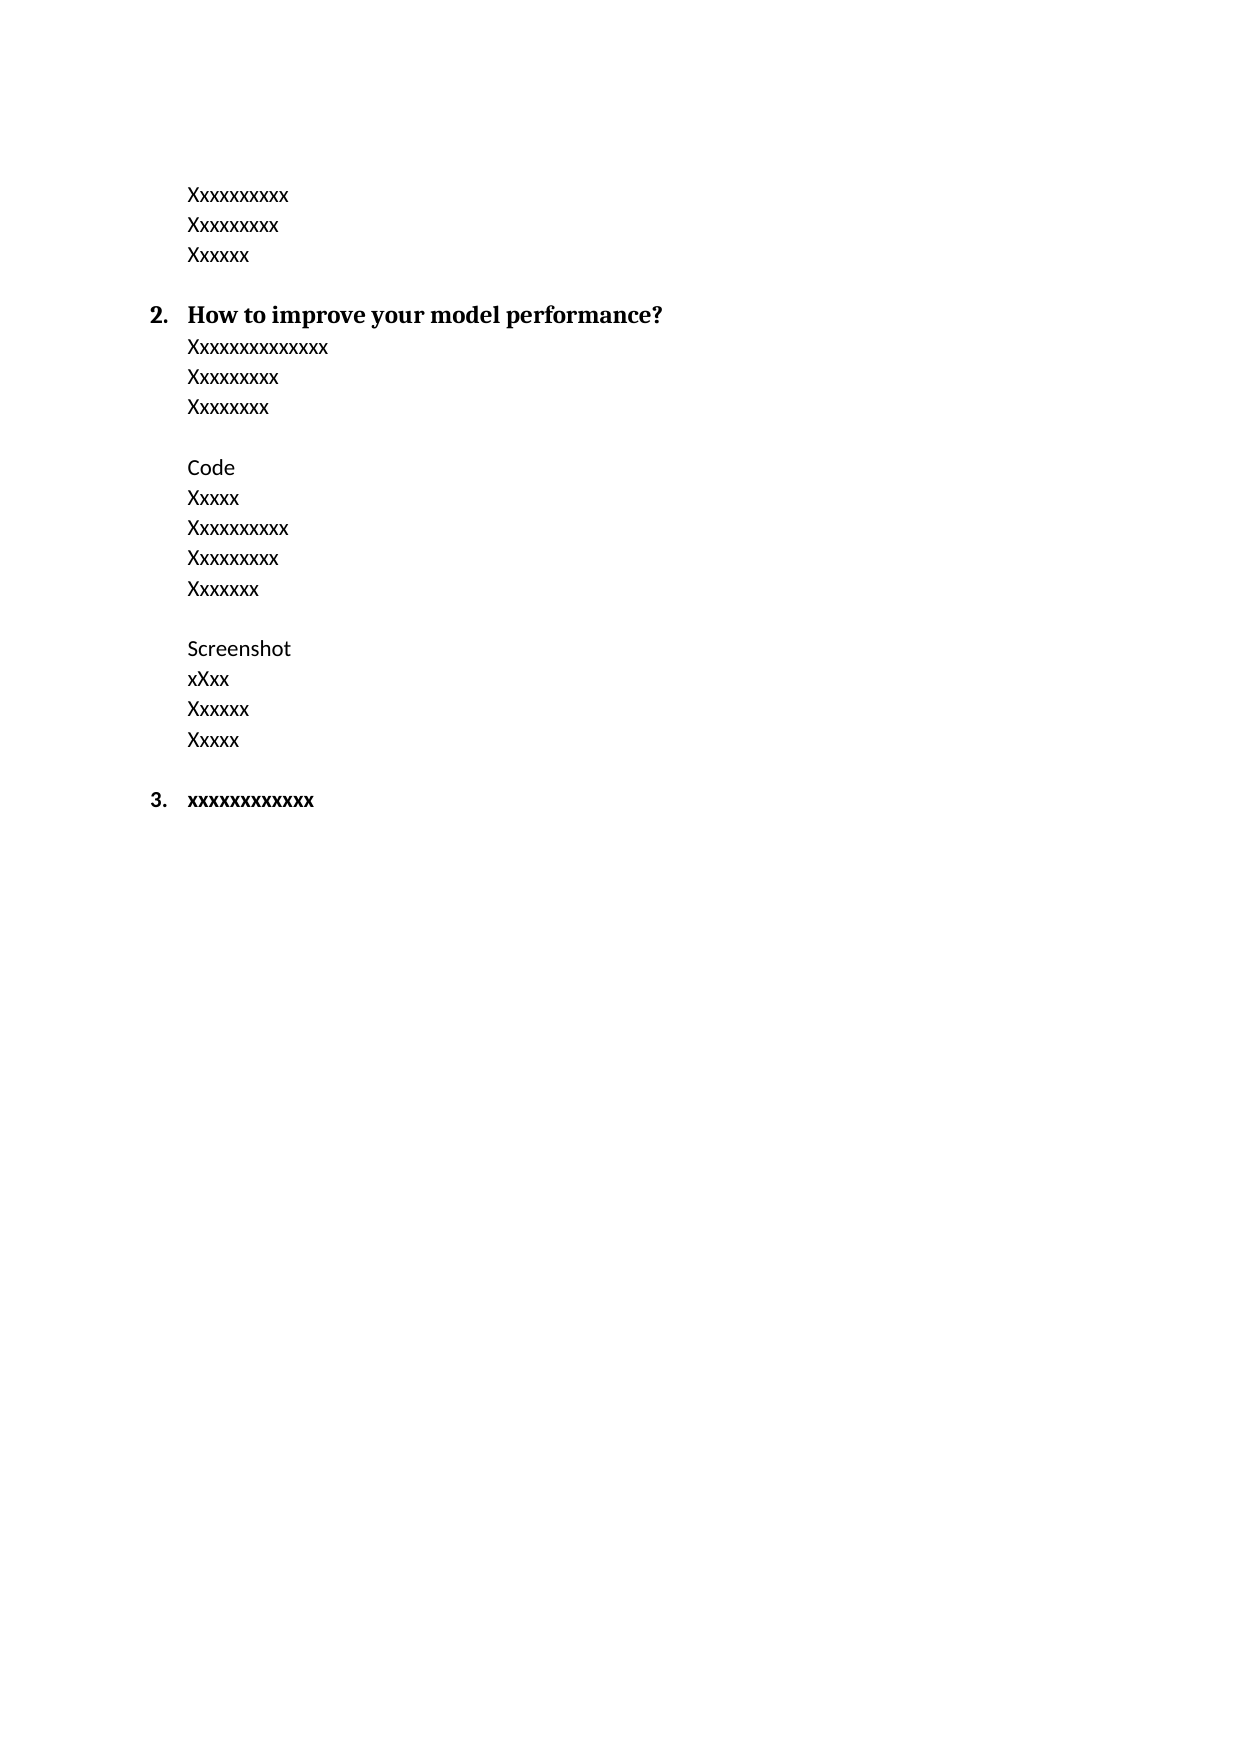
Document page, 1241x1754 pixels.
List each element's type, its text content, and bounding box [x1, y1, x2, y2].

text Xxxxxx [187, 694, 1090, 723]
text xXxx [187, 664, 1090, 692]
text Xxxxxxxxx [187, 362, 1090, 390]
text Xxxxxxxx [187, 392, 1090, 421]
text Screenshot [187, 634, 1090, 662]
text Xxxxxxxxxx [187, 513, 1090, 541]
text Xxxxxxx [187, 574, 1090, 602]
text Xxxxxxxxxx [187, 180, 1090, 208]
text Xxxxxxxxx [187, 210, 1090, 238]
text Xxxxx [187, 725, 1090, 753]
text Code [187, 453, 1090, 481]
text Xxxxxxxxxxxxxx [187, 332, 1090, 360]
list xxxxxxxxxxxx [150, 785, 1090, 813]
text Xxxxxx [187, 241, 1090, 269]
text Xxxxx [187, 483, 1090, 511]
text Xxxxxxxxx [187, 543, 1090, 572]
list How to improve your model performance? [150, 301, 1090, 330]
